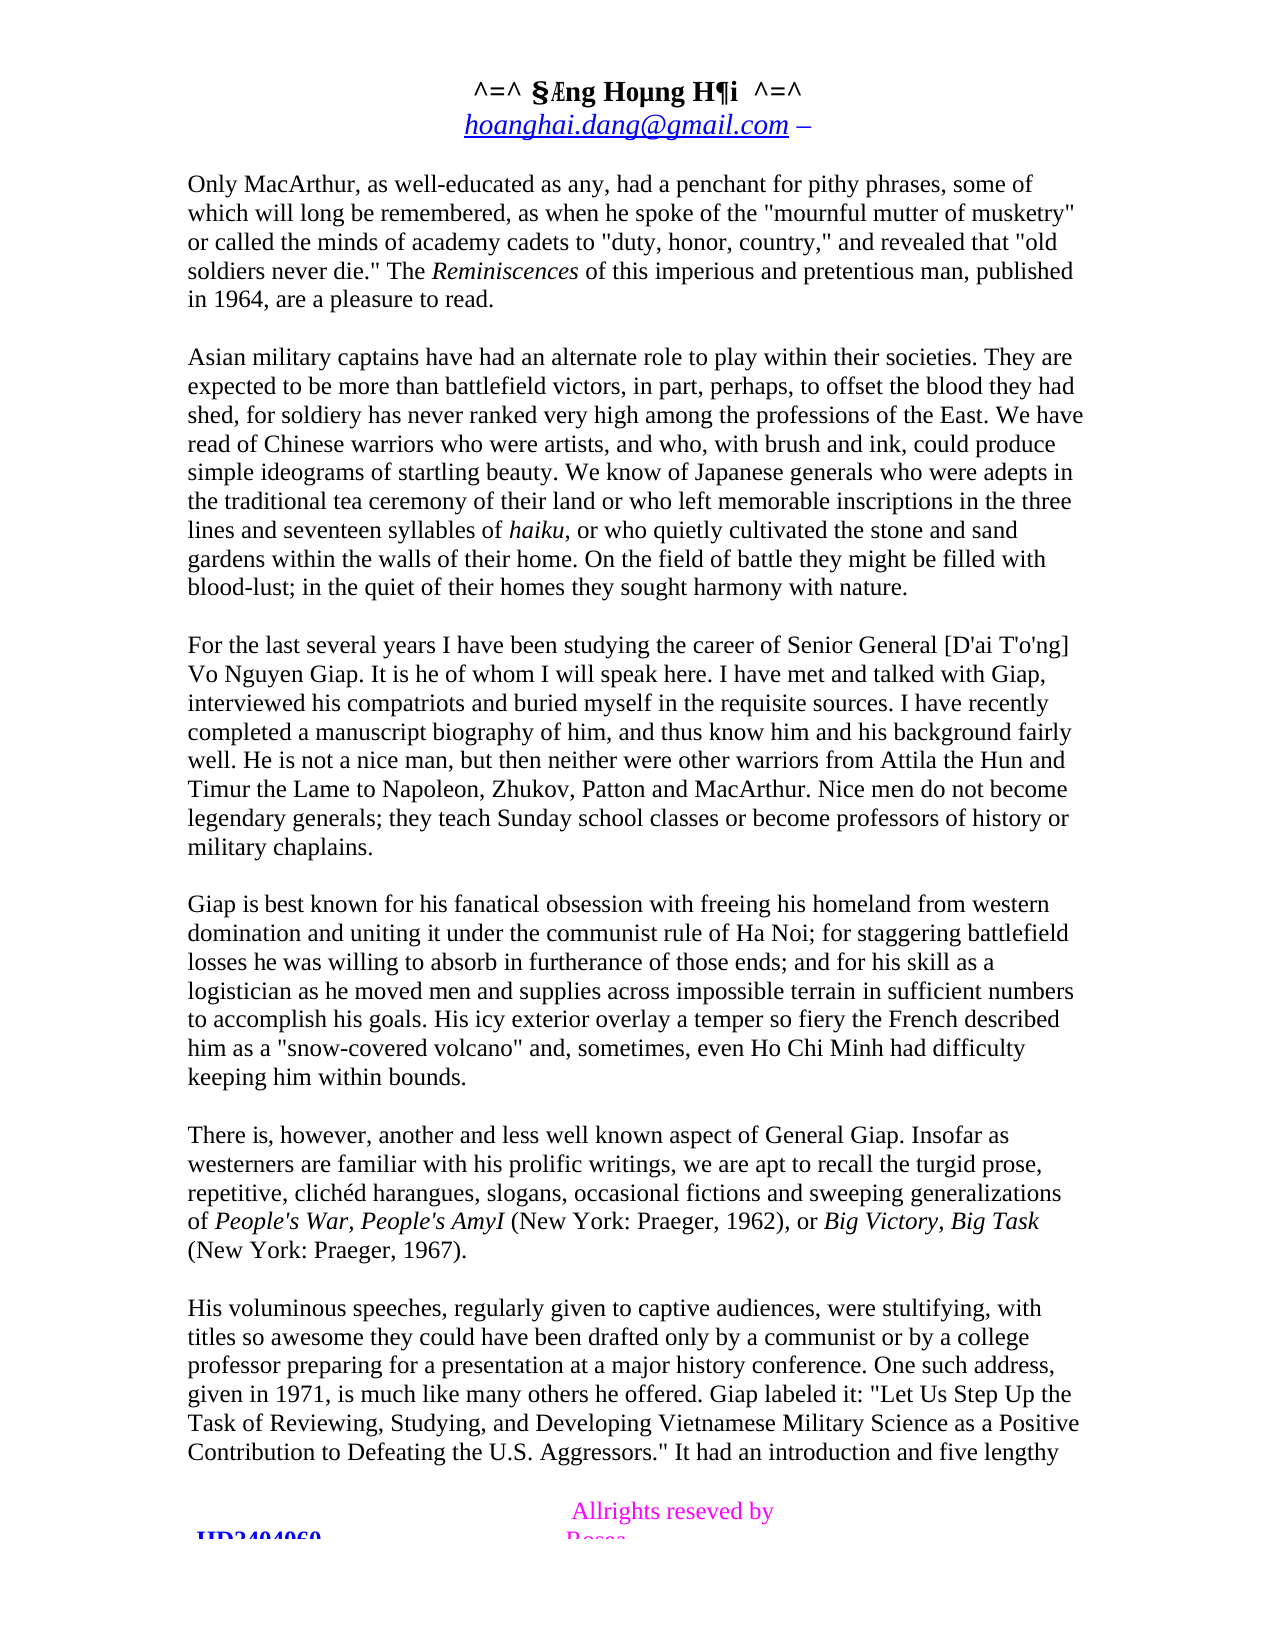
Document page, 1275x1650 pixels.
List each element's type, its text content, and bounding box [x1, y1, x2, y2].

text Only MacArthur, as well-educated as any, had a penchant for pithy phrases, some of which will long be remembered, as when he spoke of the "mournful mutter of musketry" or called the minds of academy cadets to "duty, honor, country," and revealed that "old soldiers never die." The Reminiscences of this imperious and pretentious man, published in 1964, are a pleasure to read. [187, 169, 1079, 313]
text For the last several years I have been studying the career of Senior General [D'ai T'o'ng] Vo Nguyen Giap. It is he of whom I will speak here. I have met and talked with Giap, interviewed his compatriots and buried myself in the requisite sources. I have recently completed a manuscript biography of him, and thus know him and his background fairly well. He is not a nice man, but then neither were other warriors from Attila the Hun and Timur the Lame to Napoleon, Zhukov, Patton and MacArthur. Nice men do not become legendary generals; they teach Sunday school classes or become professors of history or military chaplains. [187, 631, 1074, 861]
text Giap is best known for his fanatical obsession with freeing his homeland from western domination and uniting it under the communist rule of Ha Noi; for staggering battlefield losses he was willing to absorb in furtherance of those ends; and for his skill as a logistician as he moved men and supplies across impossible terrain in sufficient numbers to accomplish his goals. His icy exterior overlay a temper so fiery the French described him as a "snow-covered volcano" and, sometimes, even Ho Chi Minh had difficulty keeping him within bounds. [187, 889, 1088, 1091]
text Asian military captains have had an alternate role to play within their societies. They are expected to be more than battlefield victors, in part, perhaps, to offset the blood they had shed, for soldiery has never ranked very high among the professions of the East. We have read of Chinese warriors who were artists, and who, with brush and ink, could produce simple ideograms of startling beauty. We know of Japanese generals who were adepts in the traditional tea ceremony of their land or who left memorable inscriptions in the three lines and seventeen syllables of haiku, or who quietly cultivated the stone and sand gardens within the walls of their home. On the field of battle they might be filled with blood-lust; in the quiet of their homes they sought harmony with nature. [187, 342, 1088, 601]
text There is, however, another and less well known aspect of General Giap. Insofar as westerners are familiar with his prolific writings, we are apt to recall the turgid prose, repetitive, clichéd harangues, slogans, occasional fictions and sweeping generalizations of People's War, People's AmyI (New York: Praeger, 1962), or Big Victory, Big Task (New York: Praeger, 1967). [187, 1120, 1062, 1264]
text His voluminous speeches, regularly given to captive audiences, were stultifying, with titles so awesome they could have been drafted only by a communist or by a college professor preparing for a presentation at a major history conference. One such address, given in 1971, is much like many others he offered. Giap labeled it: "Let Us Step Up the Task of Reviewing, Studying, and Developing Vietnamese Military Science as a Positive Contribution to Defeating the U.S. Aggressors." It had an introduction and five lengthy [187, 1293, 1082, 1466]
